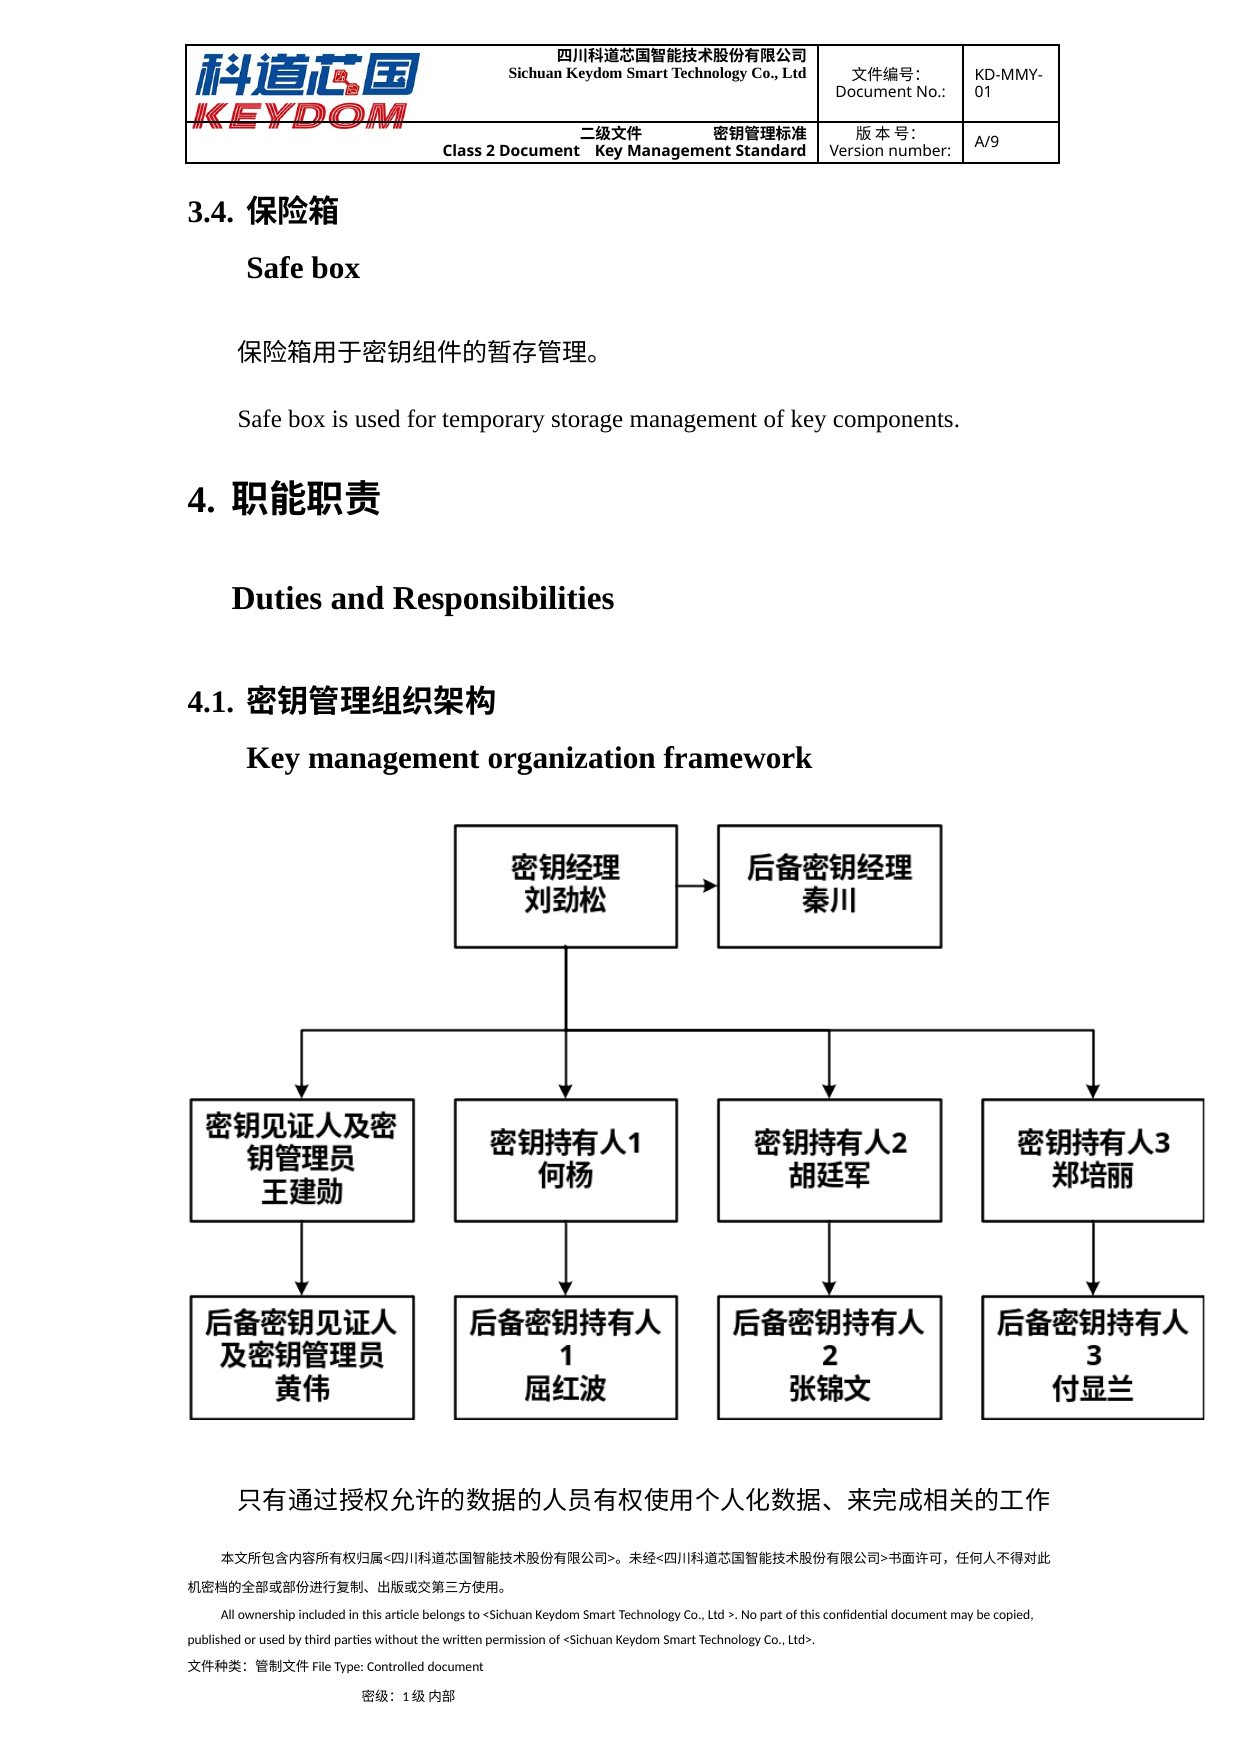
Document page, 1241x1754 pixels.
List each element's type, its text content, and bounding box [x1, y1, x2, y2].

subtitle 保险箱 Safe box [187, 164, 1053, 286]
picture [192, 53, 420, 121]
text 保险箱用于密钥组件的暂存管理。 Safe box is used for temporary storage management of key components. [237, 316, 1053, 435]
subtitle 职能职责 Duties and Responsibilities [187, 462, 1053, 632]
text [187, 1465, 1053, 1533]
picture [192, 123, 420, 129]
subtitle 密钥管理组织架构 Key management organization framework [187, 676, 1053, 775]
